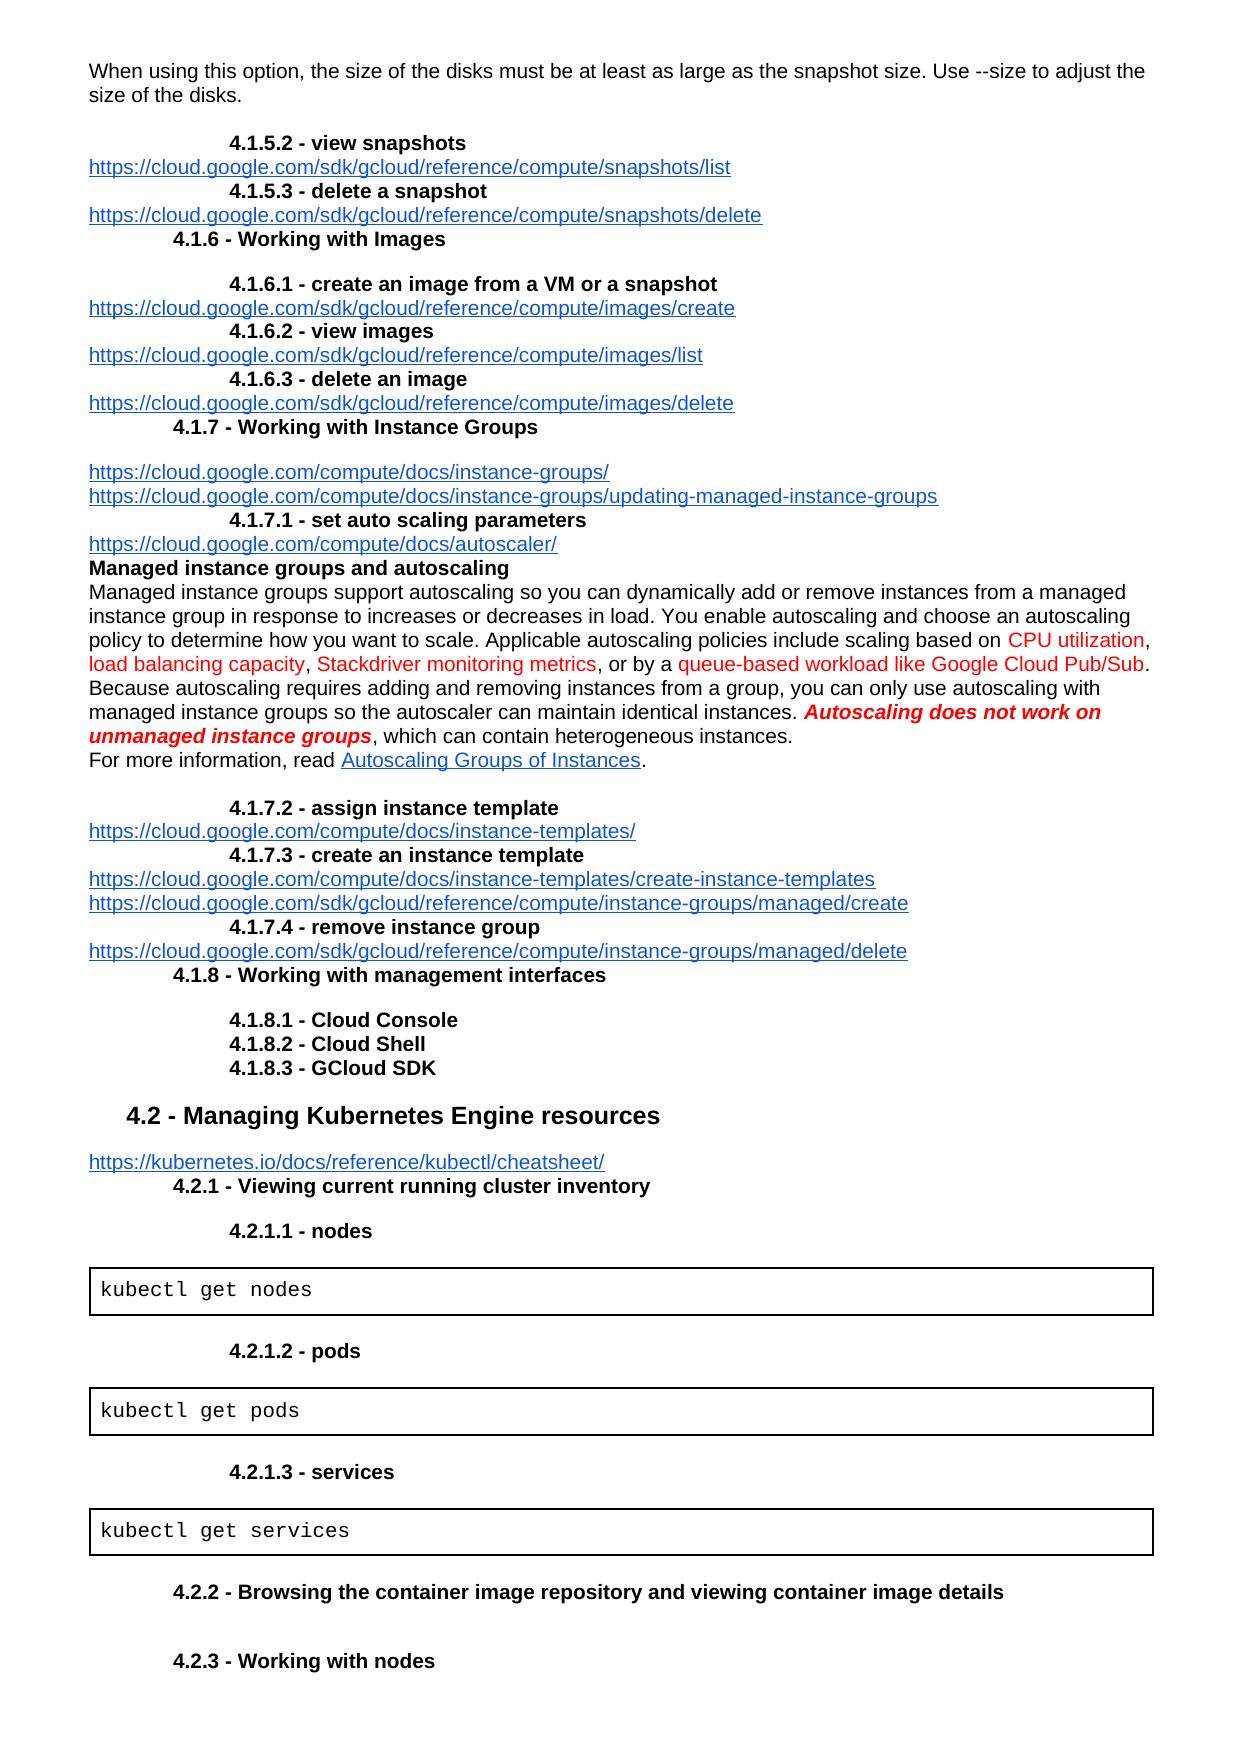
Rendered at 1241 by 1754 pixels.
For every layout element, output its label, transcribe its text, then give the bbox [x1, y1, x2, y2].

subtitle 4.1.7.1 - set auto scaling parameters [229, 508, 1152, 532]
text https://cloud.google.com/sdk/gcloud/reference/compute/instance-groups/managed/delete [88, 939, 1152, 963]
subtitle 4.1.6.3 - delete an image [229, 367, 1152, 391]
subtitle 4.2.1.3 - services [229, 1460, 1152, 1484]
subtitle 4.1.6 - Working with Images [173, 227, 1152, 251]
text https://cloud.google.com/compute/docs/autoscaler/ [88, 532, 1152, 556]
text For more information, read Autoscaling Groups of Instances. [88, 747, 1152, 771]
subtitle 4.2 - Managing Kubernetes Engine resources [126, 1101, 1152, 1129]
text Managed instance groups support autoscaling so you can dynamically add or remove instances from a managed instance group in response to increases or decreases in load. You enable autoscaling and choose an autoscaling policy to determine how you want to scale. Applicable autoscaling policies include scaling based on CPU utilization, load balancing capacity, Stackdriver monitoring metrics, or by a queue-based workload like Google Cloud Pub/Sub. [88, 580, 1152, 676]
text https://cloud.google.com/sdk/gcloud/reference/compute/images/list [88, 343, 1152, 367]
subtitle 4.1.8 - Working with management interfaces [173, 963, 1152, 987]
subtitle 4.1.5.3 - delete a snapshot [229, 179, 1152, 203]
text Managed instance groups and autoscaling [88, 556, 1152, 580]
text https://cloud.google.com/sdk/gcloud/reference/compute/snapshots/list [88, 155, 1152, 179]
subtitle 4.1.7.2 - assign instance template [229, 795, 1152, 819]
text https://cloud.google.com/compute/docs/instance-templates/ [88, 819, 1152, 843]
text https://cloud.google.com/compute/docs/instance-templates/create-instance-templates [88, 867, 1152, 891]
text https://kubernetes.io/docs/reference/kubectl/cheatsheet/ [88, 1150, 1152, 1174]
subtitle 4.1.7.4 - remove instance group [229, 915, 1152, 939]
text https://cloud.google.com/sdk/gcloud/reference/compute/instance-groups/managed/create [88, 891, 1152, 915]
subtitle 4.1.6.1 - create an image from a VM or a snapshot [229, 271, 1152, 295]
text When using this option, the size of the disks must be at least as large as the snapshot size. Use --size to adjust the size of the disks. [88, 59, 1152, 107]
subtitle 4.2.2 - Browsing the container image repository and viewing container image details [173, 1580, 1152, 1604]
subtitle 4.2.1 - Viewing current running cluster inventory [173, 1174, 1152, 1198]
subtitle 4.1.8.1 - Cloud Console [229, 1008, 1152, 1032]
subtitle 4.1.6.2 - view images [229, 319, 1152, 343]
subtitle 4.2.3 - Working with nodes [173, 1649, 1152, 1673]
text https://cloud.google.com/sdk/gcloud/reference/compute/images/create [88, 295, 1152, 319]
text https://cloud.google.com/compute/docs/instance-groups/ [88, 460, 1152, 484]
text https://cloud.google.com/sdk/gcloud/reference/compute/snapshots/delete [88, 203, 1152, 227]
subtitle 4.1.7 - Working with Instance Groups [173, 415, 1152, 439]
subtitle 4.1.8.3 - GCloud SDK [229, 1056, 1152, 1080]
subtitle 4.2.1.2 - pods [229, 1339, 1152, 1363]
subtitle 4.2.1.1 - nodes [229, 1219, 1152, 1243]
table_header kubectl get nodes [91, 1269, 1152, 1313]
table_header kubectl get services [91, 1510, 1152, 1554]
text https://cloud.google.com/compute/docs/instance-groups/updating-managed-instance-groups [88, 484, 1152, 508]
subtitle 4.1.8.2 - Cloud Shell [229, 1032, 1152, 1056]
text https://cloud.google.com/sdk/gcloud/reference/compute/images/delete [88, 391, 1152, 415]
table_header kubectl get pods [91, 1389, 1152, 1434]
text Because autoscaling requires adding and removing instances from a group, you can only use autoscaling with managed instance groups so the autoscaler can maintain identical instances. Autoscaling does not work on unmanaged instance groups, which can contain heterogeneous instances. [88, 676, 1152, 747]
subtitle 4.1.5.2 - view snapshots [229, 131, 1152, 155]
subtitle 4.1.7.3 - create an instance template [229, 843, 1152, 867]
